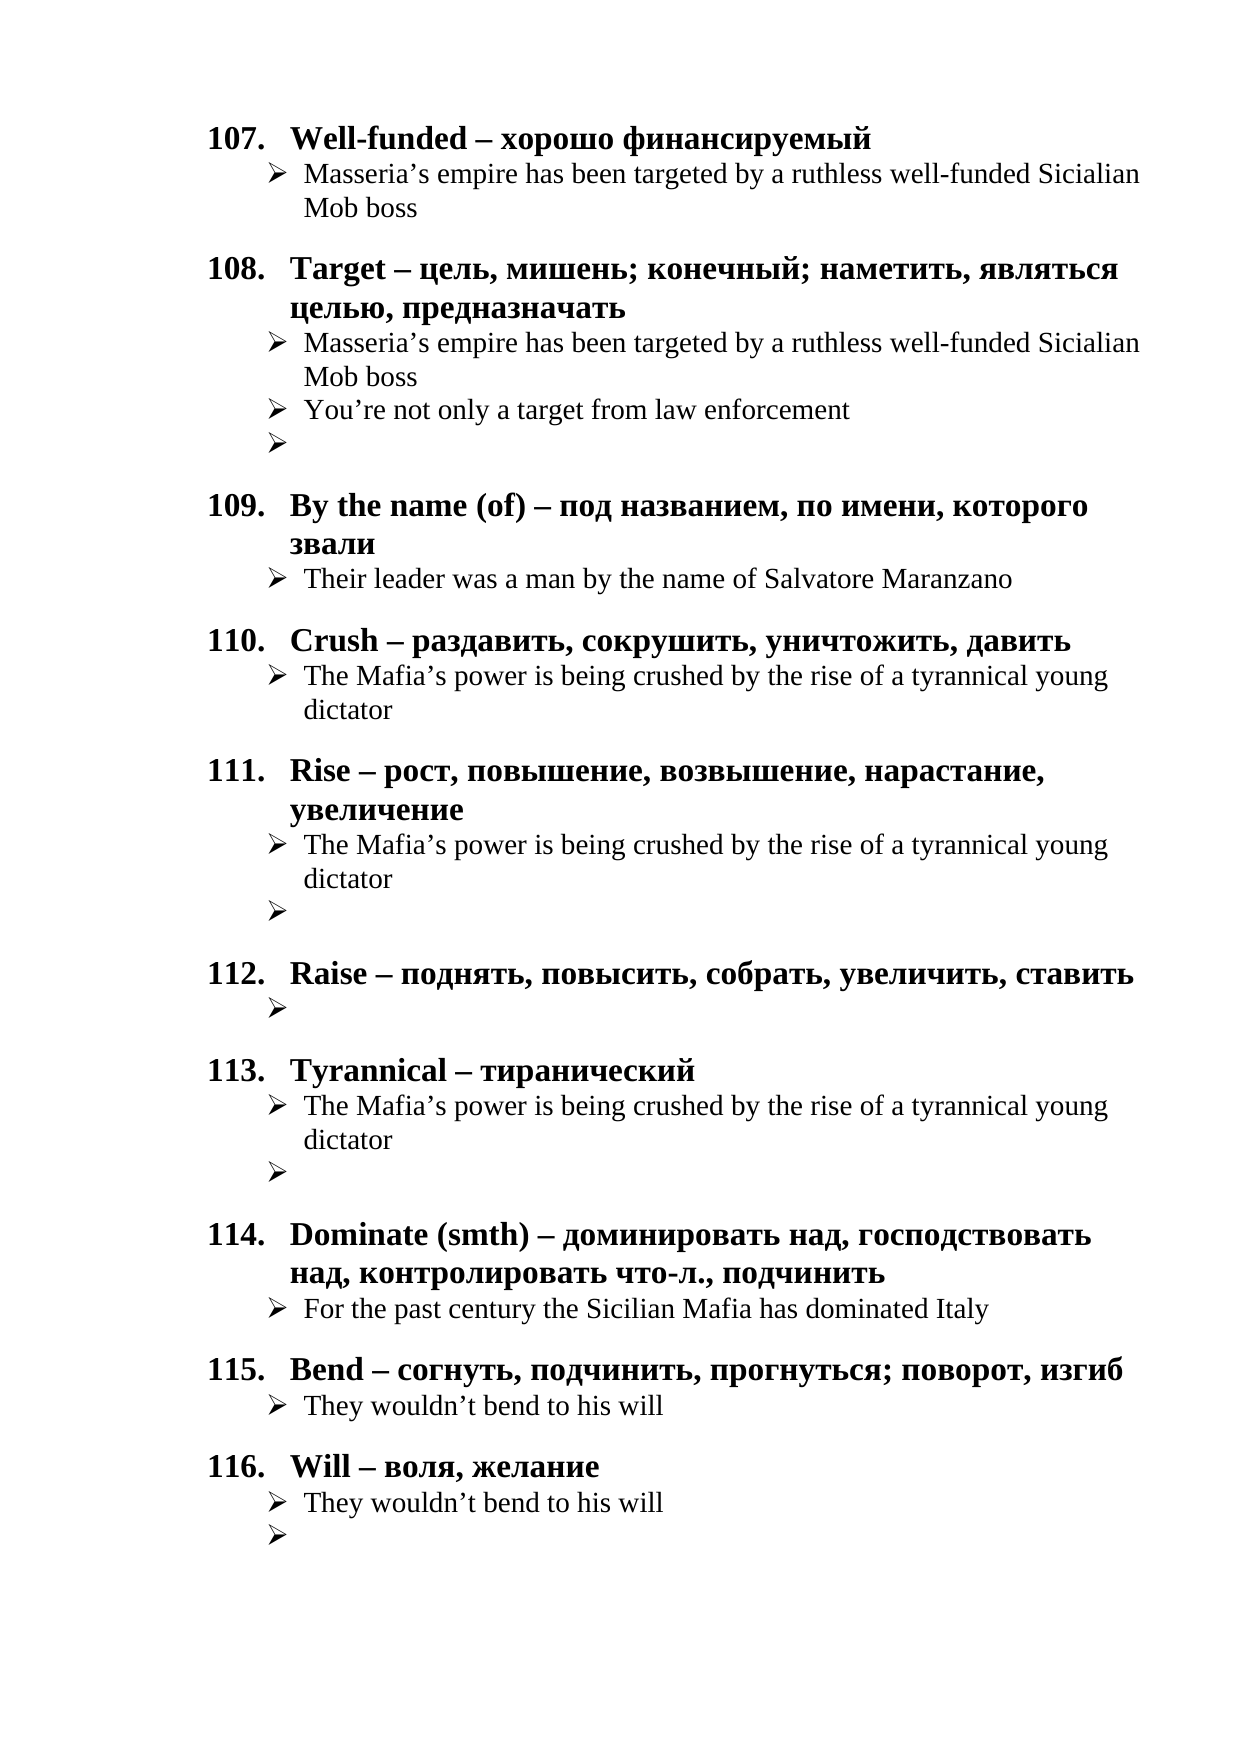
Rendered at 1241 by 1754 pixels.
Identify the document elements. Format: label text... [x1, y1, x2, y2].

subtitle Well-funded – хорошо финансируемый [207, 118, 1152, 156]
subtitle Raise – поднять, повысить, собрать, увеличить, ставить [207, 953, 1152, 991]
text For the past century the Sicilian Mafia has dominated Italy [266, 1291, 1152, 1324]
text The Mafia’s power is being crushed by the rise of a tyrannical young dictator [266, 658, 1152, 726]
text Masseria’s empire has been targeted by a ruthless well-funded Sicialian Mob boss [266, 156, 1152, 224]
subtitle Tyrannical – тиранический [207, 1050, 1152, 1088]
subtitle By the name (of) – под названием, по имени, которого звали [207, 485, 1152, 561]
text They wouldn’t bend to his will [266, 1388, 1152, 1422]
subtitle Crush – раздавить, сокрушить, уничтожить, давить [207, 620, 1152, 658]
text You’re not only a target from law enforcement [266, 392, 1152, 426]
text Their leader was a man by the name of Salvatore Maranzano [266, 561, 1152, 595]
subtitle Will – воля, желание [207, 1447, 1152, 1485]
text The Mafia’s power is being crushed by the rise of a tyrannical young dictator [266, 1088, 1152, 1156]
text The Mafia’s power is being crushed by the rise of a tyrannical young dictator [266, 827, 1152, 894]
text They wouldn’t bend to his will [266, 1485, 1152, 1518]
subtitle Dominate (smth) – доминировать над, господствовать над, контролировать что-л., подчинить [207, 1214, 1152, 1291]
subtitle Bend – согнуть, подчинить, прогнуться; поворот, изгиб [207, 1349, 1152, 1388]
subtitle Rise – рост, повышение, возвышение, нарастание, увеличение [207, 751, 1152, 827]
text Masseria’s empire has been targeted by a ruthless well-funded Sicialian Mob boss [266, 325, 1152, 392]
subtitle Target – цель, мишень; конечный; наметить, являться целью, предназначать [207, 249, 1152, 325]
